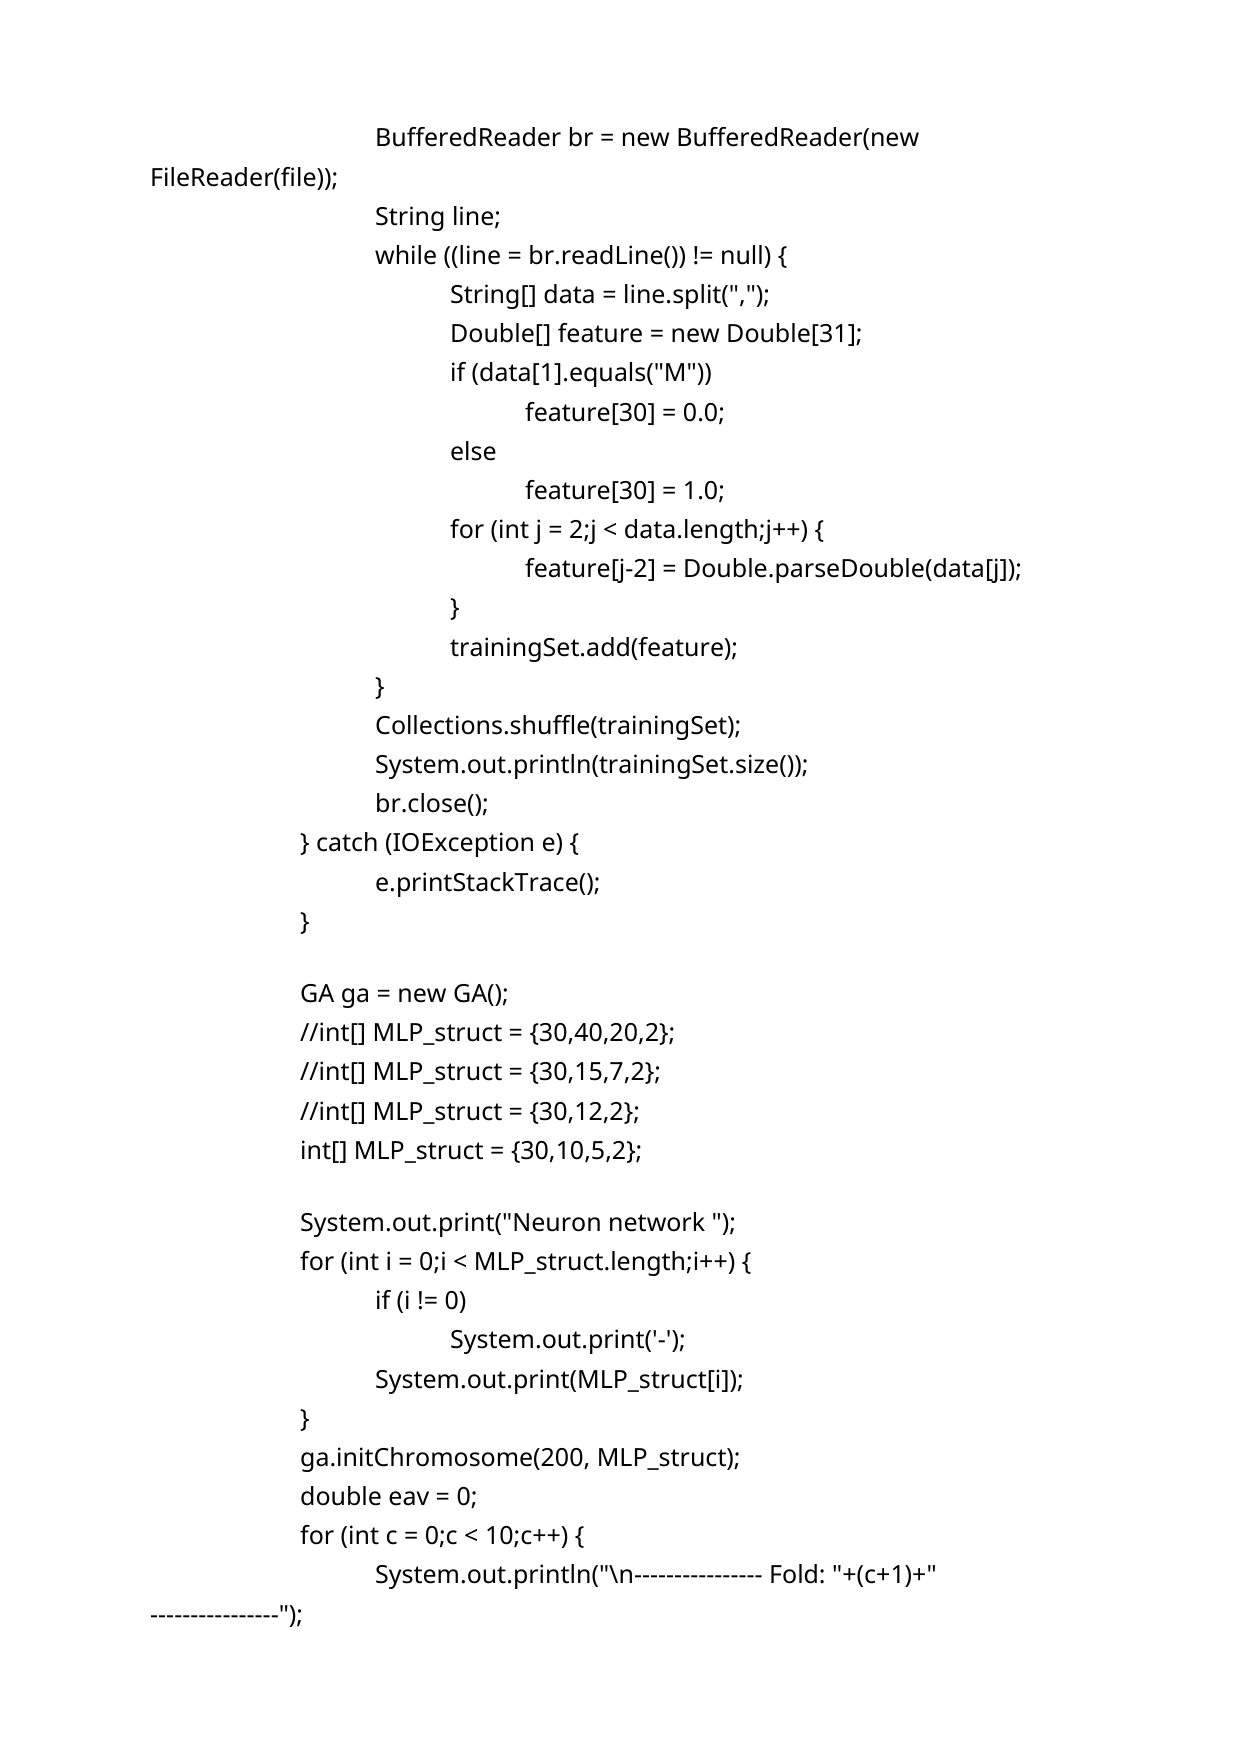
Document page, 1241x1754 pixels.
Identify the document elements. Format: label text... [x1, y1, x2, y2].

text Collections.shuffle(trainingSet); [150, 707, 1090, 742]
text for (int i = 0;i < MLP_struct.length;i++) { [150, 1244, 1090, 1278]
text //int[] MLP_struct = {30,15,7,2}; [150, 1054, 1090, 1088]
text feature[30] = 1.0; [150, 472, 1090, 507]
text String[] data = line.split(","); [150, 277, 1090, 311]
text e.printStackTrace(); [150, 864, 1090, 898]
text //int[] MLP_struct = {30,12,2}; [150, 1093, 1090, 1127]
text trainingSet.add(feature); [150, 629, 1090, 663]
text feature[30] = 0.0; [150, 394, 1090, 428]
text String line; [150, 198, 1090, 232]
text if (i != 0) [150, 1283, 1090, 1317]
text } [150, 903, 1090, 937]
text BufferedReader br = new BufferedReader(new FileReader(file)); [150, 120, 1090, 193]
text System.out.println(trainingSet.size()); [150, 747, 1090, 781]
text System.out.print(MLP_struct[i]); [150, 1361, 1090, 1395]
text System.out.println("\n---------------- Fold: "+(c+1)+" ----------------"); [150, 1557, 1090, 1630]
text while ((line = br.readLine()) != null) { [150, 237, 1090, 272]
text } [150, 668, 1090, 702]
text else [150, 433, 1090, 467]
text if (data[1].equals("M")) [150, 355, 1090, 389]
text for (int c = 0;c < 10;c++) { [150, 1518, 1090, 1552]
text //int[] MLP_struct = {30,40,20,2}; [150, 1015, 1090, 1049]
text GA ga = new GA(); [150, 976, 1090, 1010]
text System.out.print("Neuron network "); [150, 1204, 1090, 1239]
text int[] MLP_struct = {30,10,5,2}; [150, 1132, 1090, 1166]
text for (int j = 2;j < data.length;j++) { [150, 512, 1090, 546]
text double eav = 0; [150, 1479, 1090, 1513]
text Double[] feature = new Double[31]; [150, 316, 1090, 350]
text feature[j-2] = Double.parseDouble(data[j]); [150, 551, 1090, 585]
text } catch (IOException e) { [150, 825, 1090, 859]
text } [150, 1400, 1090, 1434]
text br.close(); [150, 786, 1090, 820]
text System.out.print('-'); [150, 1322, 1090, 1356]
text ga.initChromosome(200, MLP_struct); [150, 1439, 1090, 1474]
text } [150, 590, 1090, 624]
